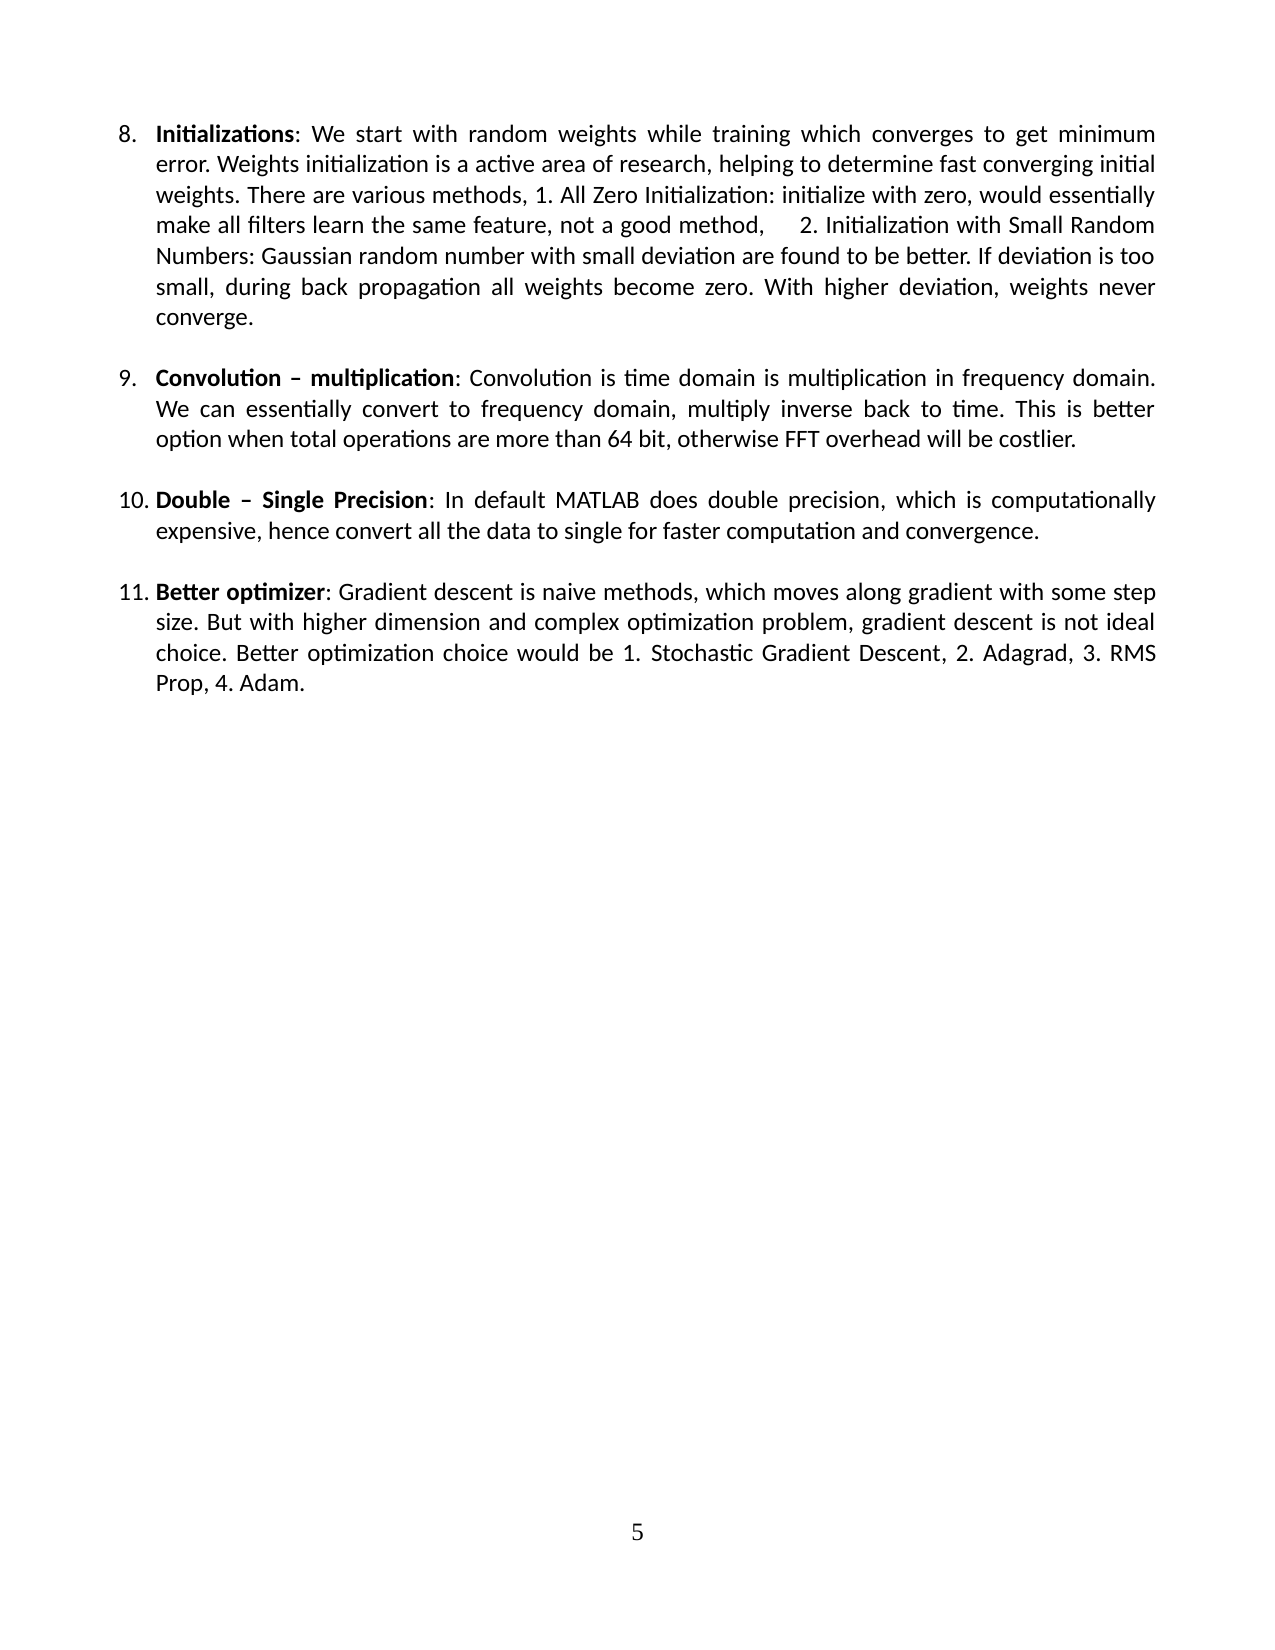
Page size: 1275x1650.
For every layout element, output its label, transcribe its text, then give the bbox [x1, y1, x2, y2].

list Initializations: We start with random weights while training which converges to get minimum error. Weights initialization is a active area of research, helping to determine fast converging initial weights. There are various methods, 1. All Zero Initialization: initialize with zero, would essentially make all filters learn the same feature, not a good method, 2. Initialization with Small Random Numbers: Gaussian random number with small deviation are found to be better. If deviation is too small, during back propagation all weights become zero. With higher deviation, weights never converge. [118, 118, 1157, 332]
list Better optimizer: Gradient descent is naive methods, which moves along gradient with some step size. But with higher dimension and complex optimization problem, gradient descent is not ideal choice. Better optimization choice would be 1. Stochastic Gradient Descent, 2. Adagrad, 3. RMS Prop, 4. Adam. [118, 576, 1157, 698]
list Convolution – multiplication: Convolution is time domain is multiplication in frequency domain. We can essentially convert to frequency domain, multiply inverse back to time. This is better option when total operations are more than 64 bit, otherwise FFT overhead will be costlier. [118, 362, 1157, 454]
list Double – Single Precision: In default MATLAB does double precision, which is computationally expensive, hence convert all the data to single for faster computation and convergence. [118, 484, 1157, 545]
